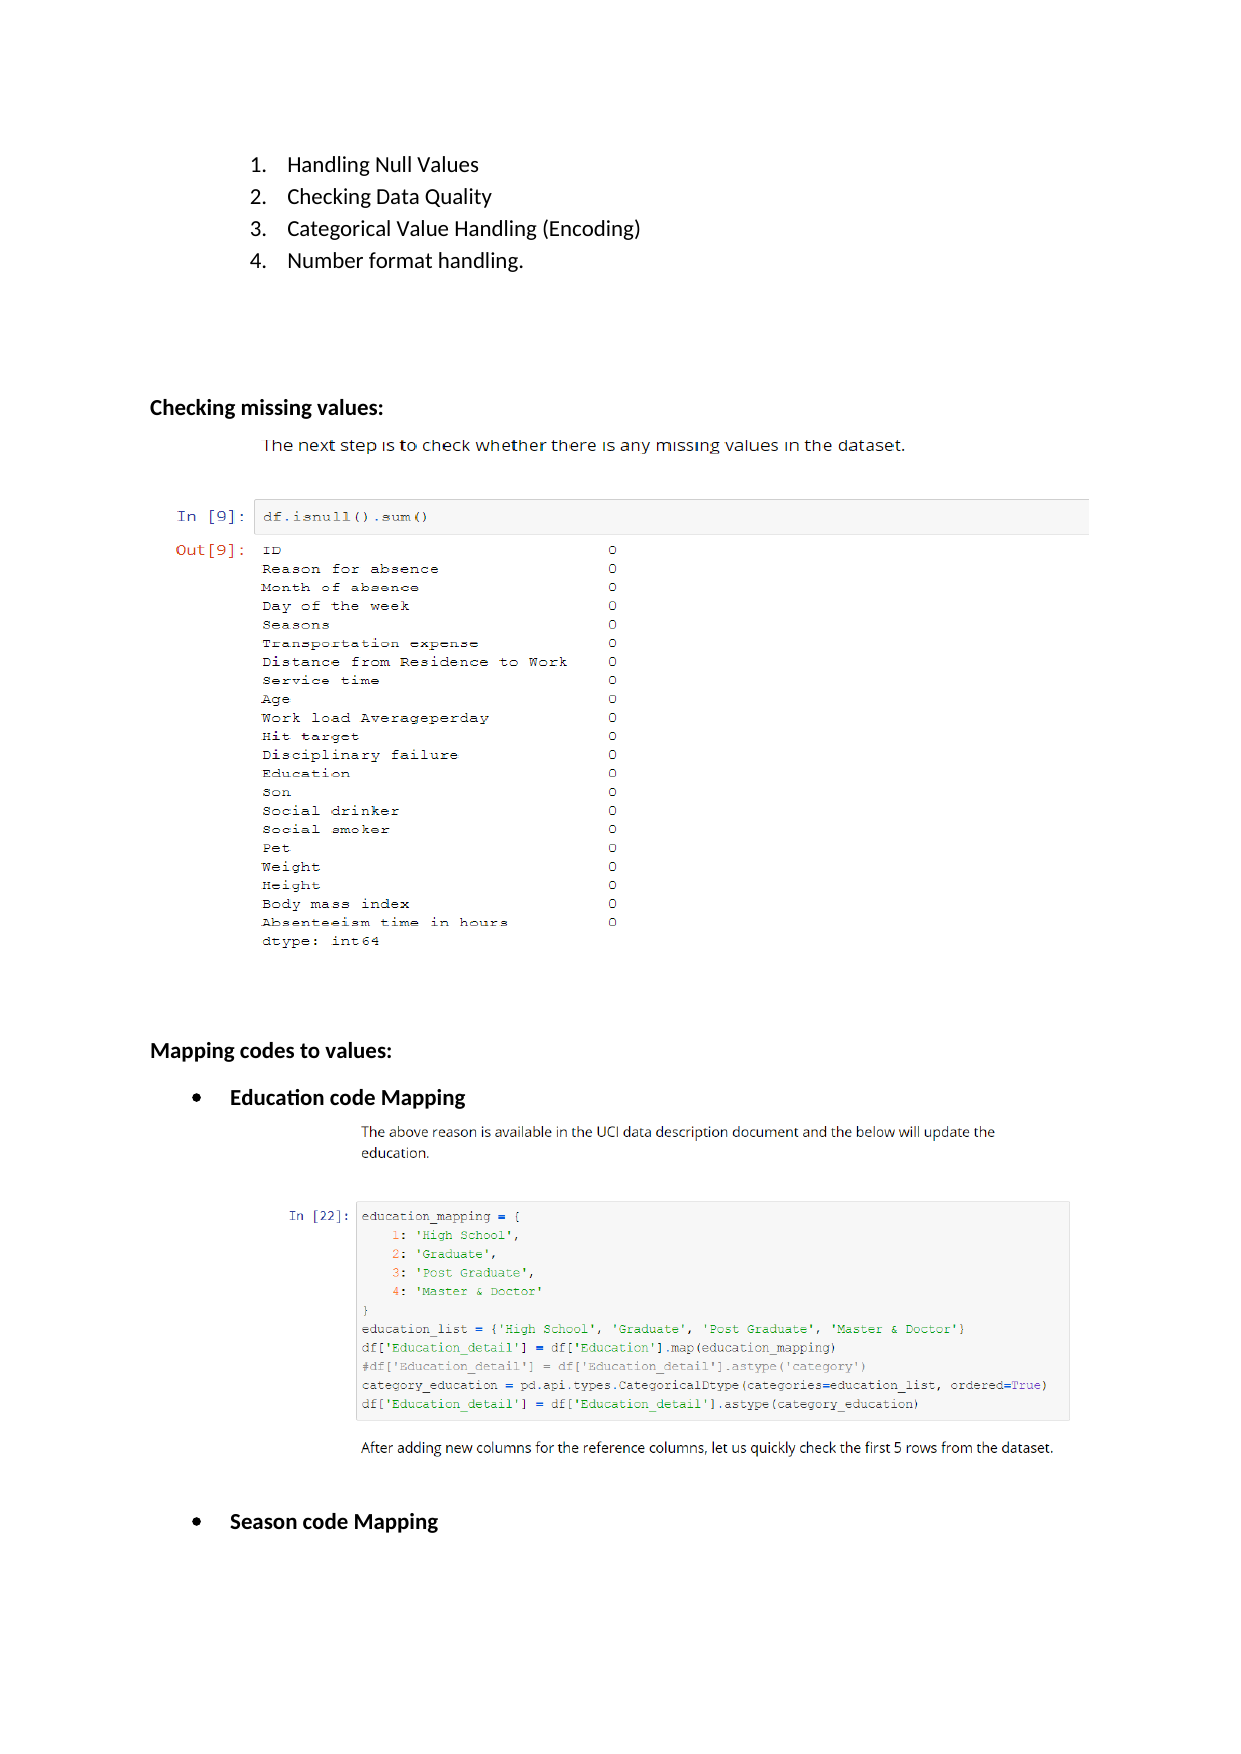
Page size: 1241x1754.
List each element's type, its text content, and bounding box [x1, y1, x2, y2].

picture [230, 1115, 1078, 1471]
list Categorical Value Handling (Encoding) [249, 214, 1090, 242]
list Number format handling. [249, 247, 1090, 274]
list Education code Mapping [192, 1083, 1090, 1111]
text Checking missing values: [150, 393, 1090, 421]
text Mapping codes to values: [150, 1036, 1090, 1064]
list Season code Mapping [192, 1507, 1090, 1535]
picture [150, 440, 1089, 952]
list Checking Data Quality [249, 182, 1090, 210]
list Handling Null Values [249, 150, 1090, 178]
